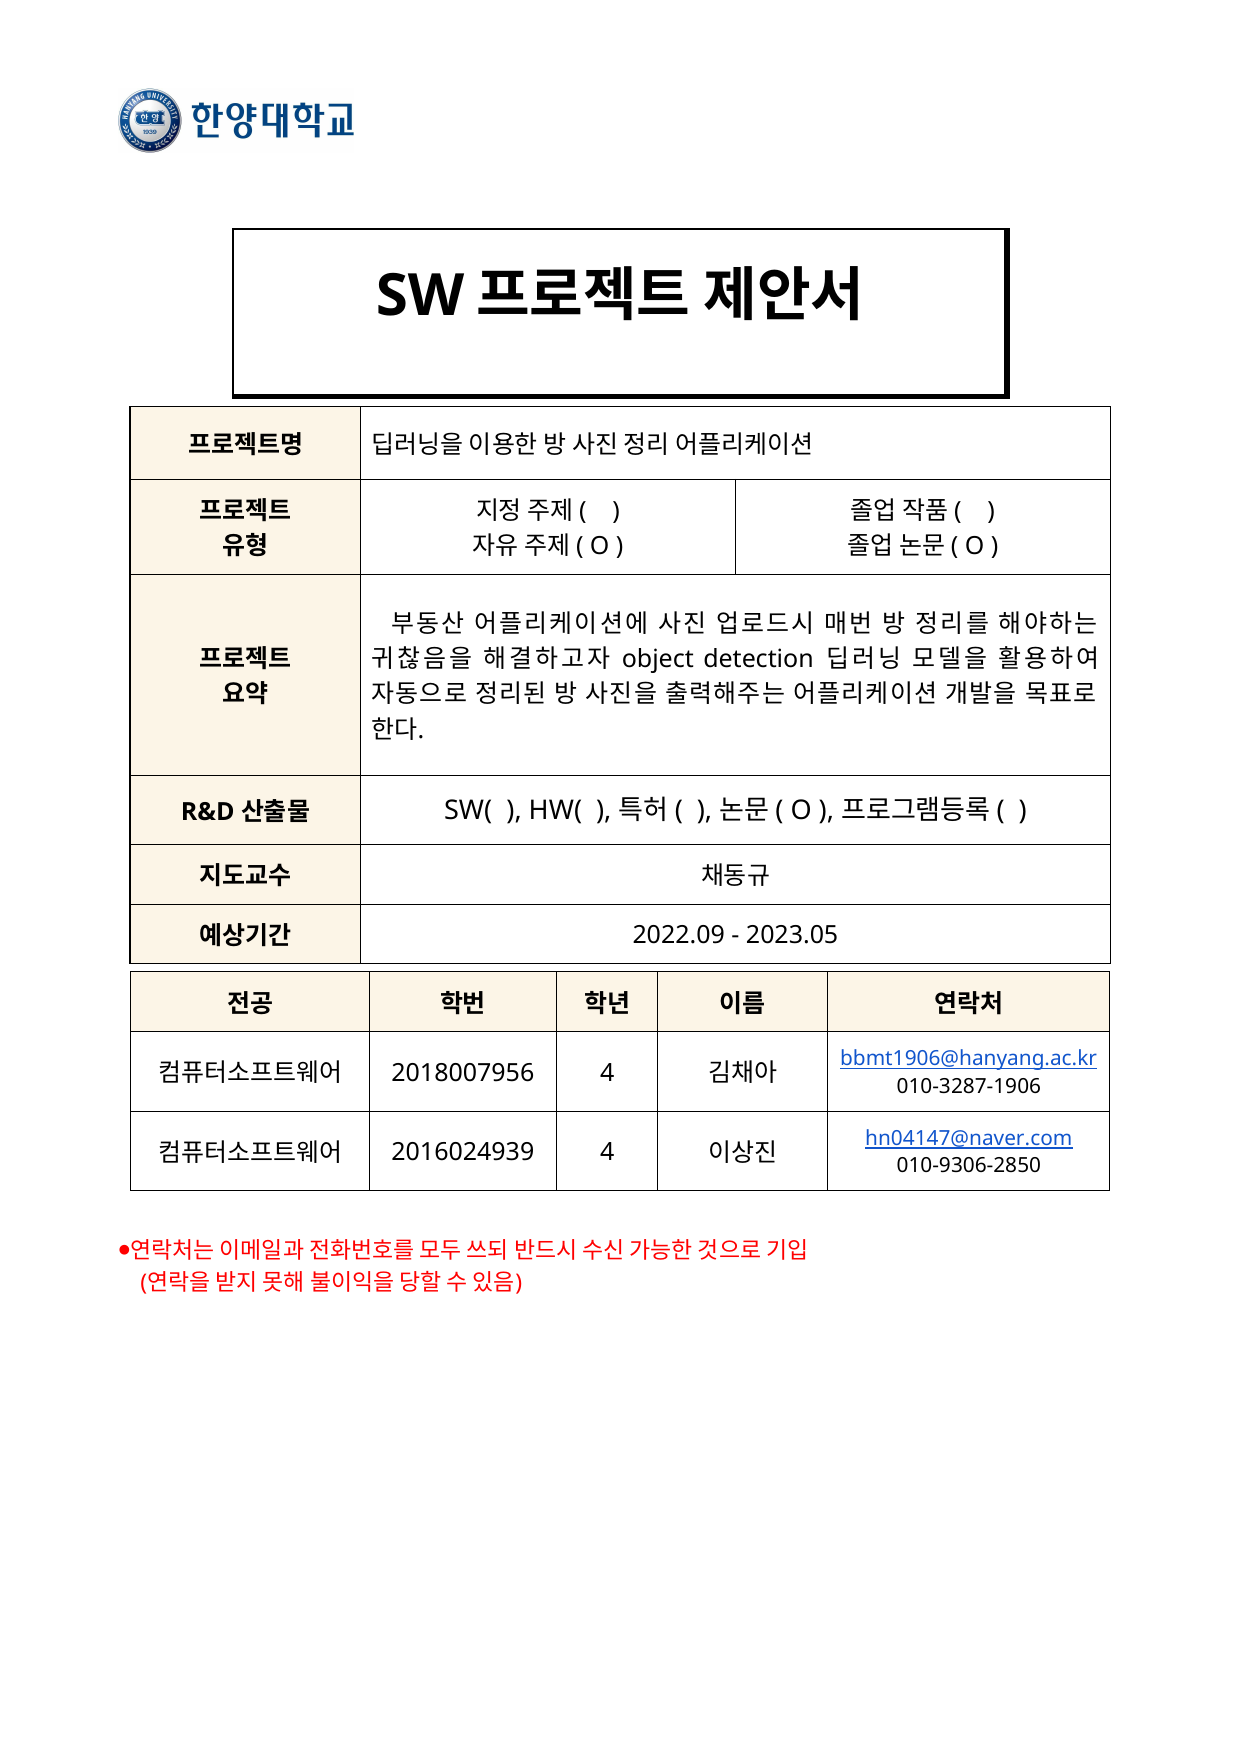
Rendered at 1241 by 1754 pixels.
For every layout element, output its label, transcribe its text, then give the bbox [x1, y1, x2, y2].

table_header 학년 [557, 972, 657, 1031]
table_cell hn04147@naver.com 010-9306-2850 [828, 1112, 1109, 1190]
table_header SW프로젝트 제안서 [234, 230, 1004, 393]
table_cell 예상기간 [131, 905, 360, 963]
table_cell 4 [557, 1112, 657, 1190]
table_header 학번 [370, 972, 556, 1031]
table_cell 2022.09 - 2023.05 [361, 905, 1110, 963]
table_cell 졸업 작품 ( ) 졸업 논문 ( O ) [736, 480, 1110, 574]
table_cell bbmt1906@hanyang.ac.kr 010-3287-1906 [828, 1032, 1109, 1111]
table_cell 4 [557, 1032, 657, 1111]
table_header 연락처 [828, 972, 1109, 1031]
table_header 이름 [658, 972, 827, 1031]
table_header 딥러닝을 이용한 방 사진 정리 어플리케이션 [361, 407, 1110, 479]
table_cell R&D 산출물 [131, 776, 360, 844]
table_header 전공 [131, 972, 369, 1031]
table_cell 채동규 [361, 845, 1110, 904]
table_cell 컴퓨터소프트웨어 [131, 1032, 369, 1111]
text ⦁연락처는 이메일과 전화번호를 모두 쓰되 반드시 수신 가능한 것으로 기입 (연락을 받지 못해 불이익을 당할 수 있음) [118, 1232, 1122, 1297]
table_cell 2018007956 [370, 1032, 556, 1111]
table_cell 컴퓨터소프트웨어 [131, 1112, 369, 1190]
table_cell 지정 주제 ( ) 자유 주제 ( O ) [361, 480, 735, 574]
table_cell 지도교수 [131, 845, 360, 904]
table_cell 2016024939 [370, 1112, 556, 1190]
table_header 프로젝트명 [131, 407, 360, 479]
table_cell 프로젝트 요약 [131, 575, 360, 775]
table_cell 김채아 [658, 1032, 827, 1111]
table_cell SW( ), HW( ), 특허 ( ), 논문 ( O ), 프로그램등록 ( ) [361, 776, 1110, 844]
picture [118, 88, 354, 153]
table_cell 이상진 [658, 1112, 827, 1190]
table_cell 부동산 어플리케이션에 사진 업로드시 매번 방 정리를 해야하는 귀찮음을 해결하고자 object detection 딥러닝 모델을 활용하여 자동으로 정리된 방 사진을 출력해주는 어플리케이션 개발을 목표로 한다. [361, 575, 1110, 775]
table_cell 프로젝트 유형 [131, 480, 360, 574]
